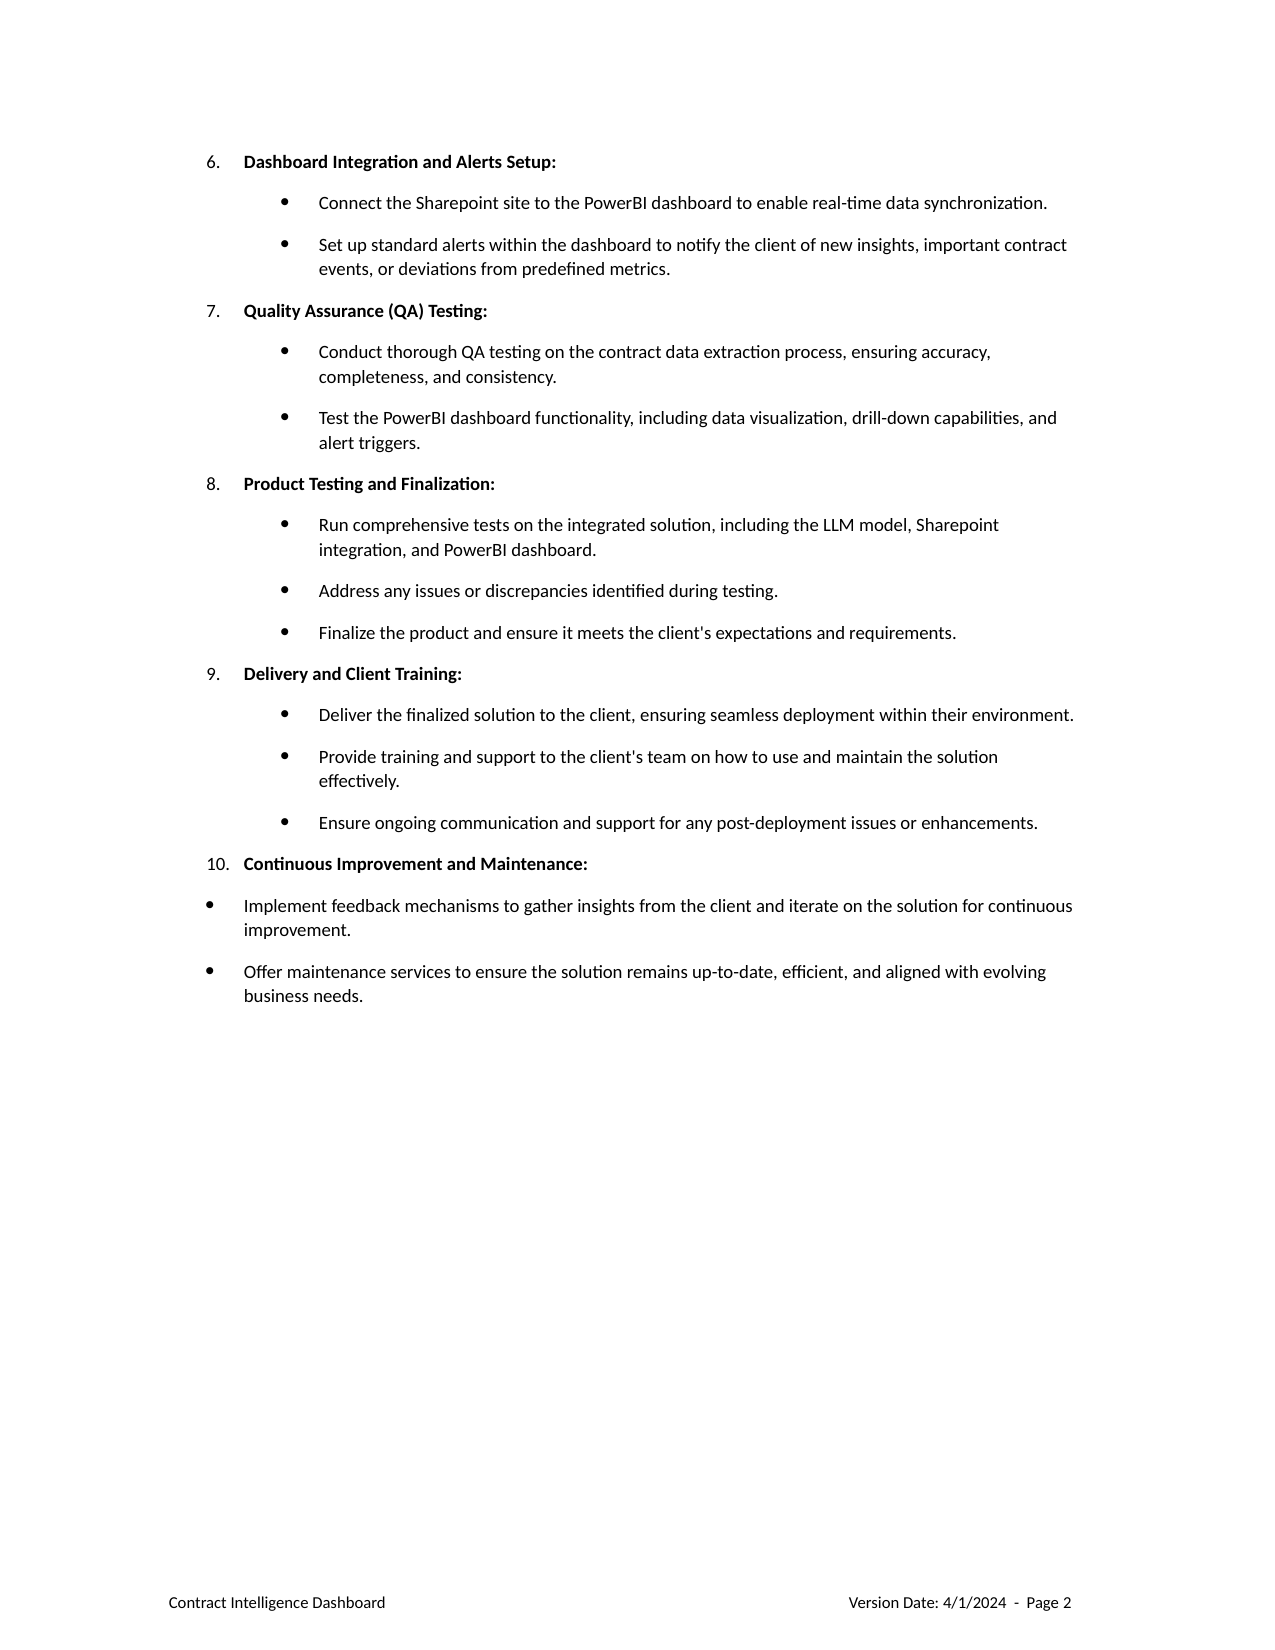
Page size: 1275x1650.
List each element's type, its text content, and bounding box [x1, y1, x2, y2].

list Product Testing and Finalization: [206, 472, 1078, 495]
list Provide training and support to the client's team on how to use and maintain the solution effectively. [281, 745, 1078, 793]
list Implement feedback mechanisms to gather insights from the client and iterate on the solution for continuous improvement. [206, 894, 1078, 941]
list Dashboard Integration and Alerts Setup: [206, 150, 1078, 173]
list Connect the Sharepoint site to the PowerBI dashboard to enable real-time data synchronization. [281, 191, 1078, 214]
list Deliver the finalized solution to the client, ensuring seamless deployment within their environment. [281, 704, 1078, 727]
list Quality Assurance (QA) Testing: [206, 299, 1078, 322]
list Address any issues or discrepancies identified during testing. [281, 579, 1078, 602]
list Finalize the product and ensure it meets the client's expectations and requirements. [281, 621, 1078, 644]
list Offer maintenance services to ensure the solution remains up-to-date, efficient, and aligned with evolving business needs. [206, 960, 1078, 1007]
list Test the PowerBI dashboard functionality, including data visualization, drill-down capabilities, and alert triggers. [281, 406, 1078, 454]
list Conduct thorough QA testing on the contract data extraction process, ensuring accuracy, completeness, and consistency. [281, 340, 1078, 388]
list Run comprehensive tests on the integrated solution, including the LLM model, Sharepoint integration, and PowerBI dashboard. [281, 513, 1078, 561]
list Set up standard alerts within the dashboard to notify the client of new insights, important contract events, or deviations from predefined metrics. [281, 233, 1078, 280]
list Delivery and Client Training: [206, 662, 1078, 685]
list Continuous Improvement and Maintenance: [206, 852, 1078, 875]
list Ensure ongoing communication and support for any post-deployment issues or enhancements. [281, 811, 1078, 834]
